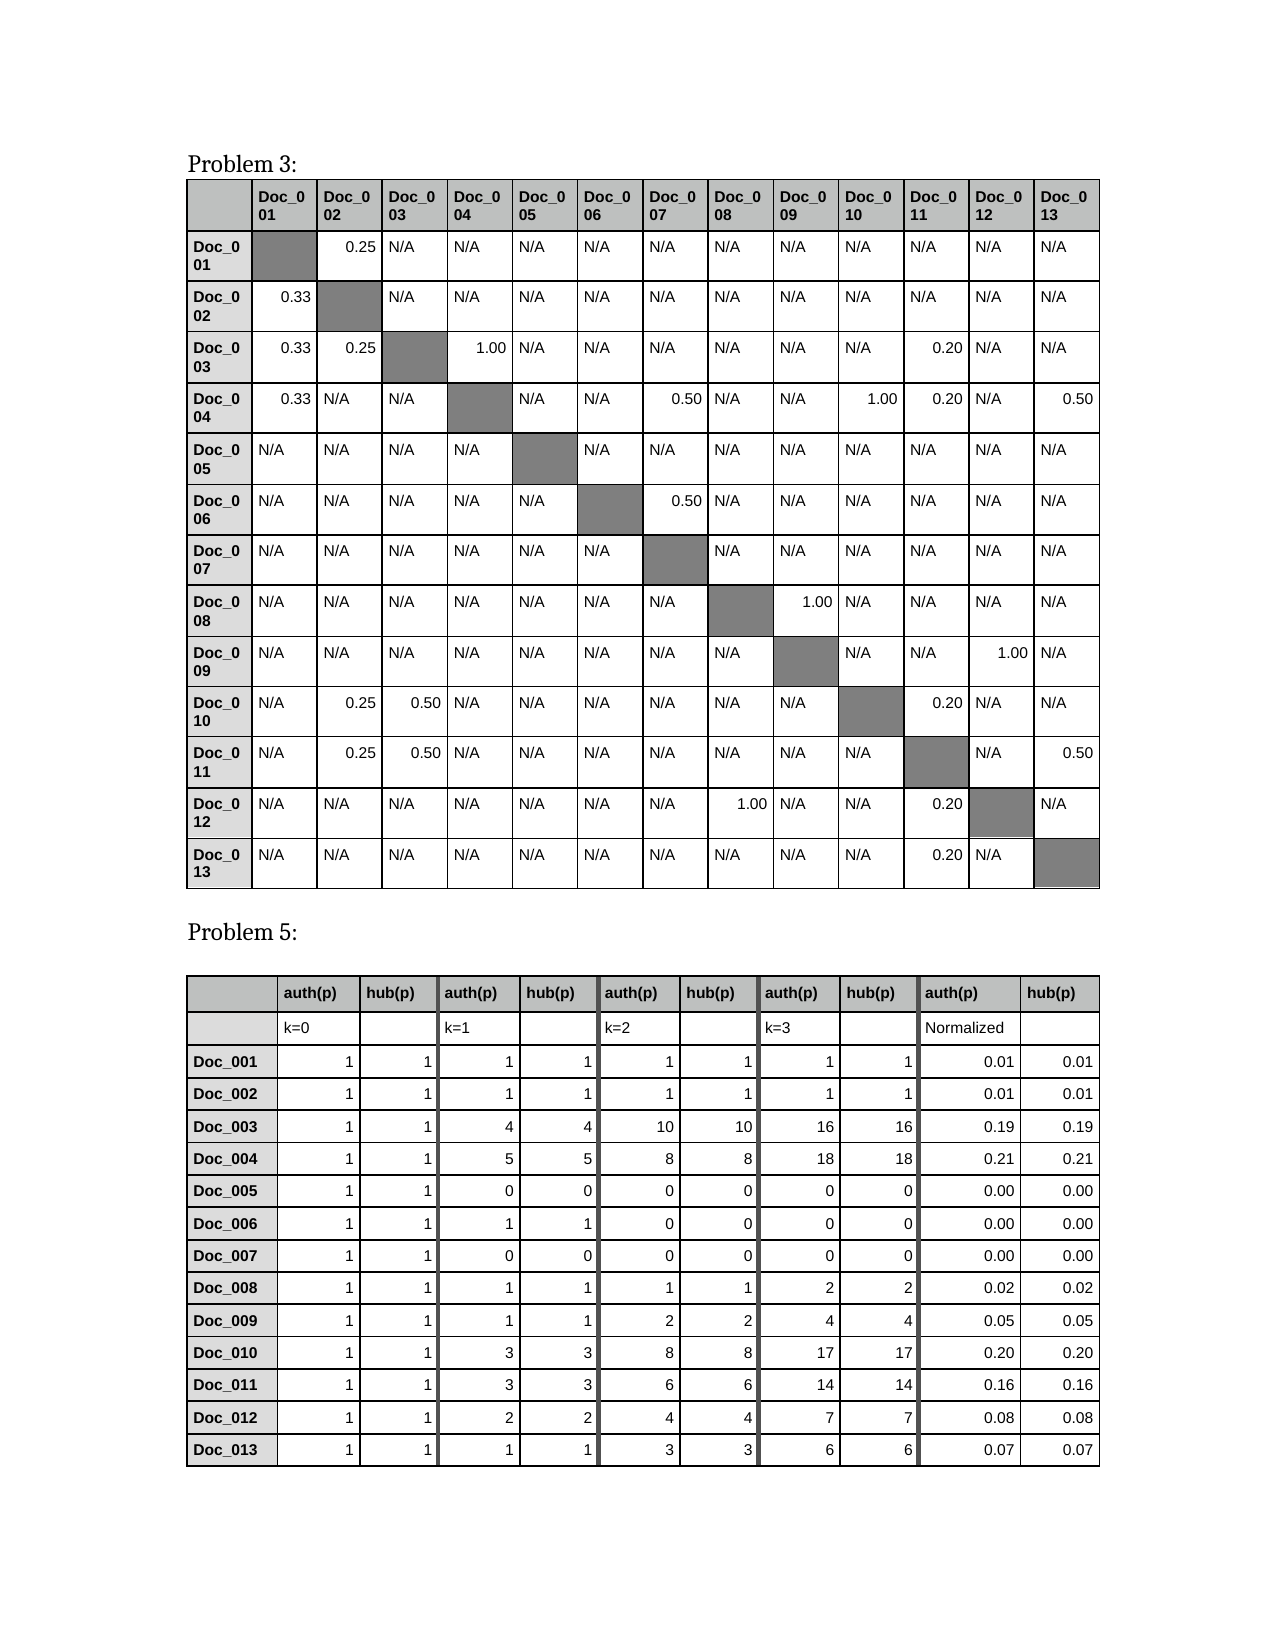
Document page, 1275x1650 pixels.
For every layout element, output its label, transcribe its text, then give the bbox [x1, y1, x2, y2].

table_cell 14 [761, 1370, 839, 1400]
table_cell 0 [761, 1176, 839, 1206]
table_cell N/A [905, 282, 968, 331]
table_cell 1 [440, 1273, 519, 1303]
table_cell N/A [970, 839, 1033, 887]
table_header Doc_013 [1035, 180, 1099, 230]
table_cell N/A [383, 789, 447, 837]
table_cell 0.50 [1035, 384, 1099, 432]
table_cell 0.21 [1021, 1143, 1099, 1174]
table_cell 0.02 [1021, 1273, 1099, 1303]
table_cell N/A [970, 737, 1033, 787]
table_cell Doc_009 [188, 637, 251, 686]
table_cell N/A [970, 384, 1033, 432]
table_cell N/A [383, 637, 447, 686]
table_cell 0 [841, 1241, 916, 1271]
table_cell N/A [448, 232, 512, 280]
table_cell 1 [278, 1273, 359, 1303]
table_cell 1 [361, 1143, 436, 1174]
table_cell 1 [841, 1046, 916, 1077]
table_cell N/A [970, 434, 1033, 484]
table_cell N/A [318, 434, 381, 484]
table_cell 18 [841, 1143, 916, 1174]
table_cell N/A [578, 536, 642, 584]
table_cell N/A [448, 789, 512, 837]
table_cell 4 [761, 1305, 839, 1336]
table_cell 0.00 [921, 1208, 1020, 1239]
table_cell N/A [644, 282, 707, 331]
table_cell N/A [578, 586, 642, 636]
table_cell 0.20 [921, 1337, 1020, 1368]
table_cell Doc_010 [188, 687, 251, 736]
table_cell 6 [681, 1370, 756, 1400]
table_cell N/A [578, 282, 642, 331]
table_cell [709, 586, 773, 636]
table_cell N/A [774, 282, 838, 331]
table_cell N/A [774, 232, 838, 280]
table_cell N/A [383, 586, 447, 636]
table_cell Doc_008 [188, 586, 251, 636]
table_cell 0.50 [383, 737, 447, 787]
table_header Doc_011 [905, 180, 968, 230]
table_cell N/A [905, 586, 968, 636]
table_cell 1 [601, 1046, 679, 1077]
table_cell 0 [681, 1241, 756, 1271]
table_cell 1 [521, 1208, 596, 1239]
table_cell N/A [318, 789, 381, 837]
table_cell 1 [278, 1305, 359, 1336]
table_cell N/A [448, 839, 512, 887]
table_cell 0 [601, 1241, 679, 1271]
table_cell 0.07 [921, 1435, 1020, 1465]
table_cell 0.16 [1021, 1370, 1099, 1400]
table_cell 1.00 [709, 789, 773, 837]
table_cell N/A [970, 332, 1033, 382]
table_cell [905, 737, 968, 787]
table_cell N/A [839, 637, 903, 686]
table_cell N/A [774, 839, 838, 887]
table_cell 0 [681, 1208, 756, 1239]
table_cell [681, 1013, 756, 1044]
table_cell N/A [644, 839, 707, 887]
table_cell N/A [383, 485, 447, 534]
table_cell 3 [681, 1435, 756, 1465]
table_cell N/A [709, 232, 773, 280]
table_cell N/A [383, 232, 447, 280]
table_cell Doc_002 [188, 282, 251, 331]
table_cell N/A [513, 789, 577, 837]
table_cell 0 [841, 1208, 916, 1239]
table_cell 1 [601, 1079, 679, 1109]
table_cell 0.33 [253, 282, 316, 331]
table_cell N/A [905, 434, 968, 484]
table_header Doc_006 [578, 180, 642, 230]
table_cell N/A [839, 737, 903, 787]
table_cell N/A [644, 434, 707, 484]
table_cell 0 [521, 1241, 596, 1271]
table_cell 4 [440, 1111, 519, 1142]
table_cell k=1 [440, 1013, 519, 1044]
table_cell N/A [1035, 485, 1099, 534]
table_cell 1 [278, 1079, 359, 1109]
table_cell 10 [601, 1111, 679, 1142]
table_header hub(p) [1021, 977, 1099, 1011]
table_cell N/A [1035, 789, 1099, 837]
table_cell 1 [761, 1079, 839, 1109]
table_cell 1 [841, 1079, 916, 1109]
table_cell N/A [513, 232, 577, 280]
table_header hub(p) [521, 977, 596, 1011]
table_cell 1 [681, 1046, 756, 1077]
table_cell N/A [905, 536, 968, 584]
table_cell 2 [440, 1402, 519, 1433]
table_cell [841, 1013, 916, 1044]
table_cell [448, 384, 512, 432]
table_cell N/A [839, 586, 903, 636]
table_cell 8 [681, 1337, 756, 1368]
table_cell Doc_011 [188, 1370, 277, 1400]
table_cell 17 [761, 1337, 839, 1368]
table_cell 0.05 [921, 1305, 1020, 1336]
table_cell 1 [361, 1337, 436, 1368]
table_cell 1 [361, 1370, 436, 1400]
table_cell N/A [578, 687, 642, 736]
table_cell 1 [521, 1273, 596, 1303]
table_cell 14 [841, 1370, 916, 1400]
table_cell 1 [361, 1046, 436, 1077]
text Problem 5: [187, 918, 1087, 947]
table_cell N/A [383, 536, 447, 584]
table_cell 0.21 [921, 1143, 1020, 1174]
table_cell Doc_013 [188, 839, 251, 887]
table_cell N/A [644, 737, 707, 787]
table_cell 0.16 [921, 1370, 1020, 1400]
table_cell 1 [440, 1435, 519, 1465]
table_cell N/A [513, 637, 577, 686]
table_cell 2 [521, 1402, 596, 1433]
table_cell 1 [521, 1305, 596, 1336]
table_cell Doc_013 [188, 1435, 277, 1465]
table_cell 1 [278, 1143, 359, 1174]
table_header auth(p) [921, 977, 1020, 1011]
table_cell 0.25 [318, 737, 381, 787]
table_cell N/A [1035, 637, 1099, 686]
table_cell N/A [253, 687, 316, 736]
table_cell Doc_006 [188, 485, 251, 534]
table_cell 0.01 [1021, 1079, 1099, 1109]
table_cell Doc_006 [188, 1208, 277, 1239]
table_cell N/A [709, 332, 773, 382]
table_cell N/A [774, 485, 838, 534]
table_cell N/A [839, 789, 903, 837]
table_cell 0.00 [921, 1176, 1020, 1206]
table_cell Doc_001 [188, 232, 251, 280]
table_cell 2 [681, 1305, 756, 1336]
table_cell Doc_004 [188, 1143, 277, 1174]
table_cell 3 [440, 1370, 519, 1400]
table_cell 10 [681, 1111, 756, 1142]
table_cell 6 [761, 1435, 839, 1465]
table_header Doc_009 [774, 180, 838, 230]
table_cell N/A [839, 839, 903, 887]
table_cell Doc_007 [188, 536, 251, 584]
table_header auth(p) [278, 977, 359, 1011]
table_cell N/A [513, 384, 577, 432]
table_cell 3 [601, 1435, 679, 1465]
table_cell 0.20 [905, 839, 968, 887]
table_cell 1 [278, 1241, 359, 1271]
table_cell N/A [578, 737, 642, 787]
table_cell 6 [841, 1435, 916, 1465]
table_cell N/A [644, 637, 707, 686]
table_cell 1 [278, 1111, 359, 1142]
table_cell 0.08 [1021, 1402, 1099, 1433]
table_cell 0.50 [1035, 737, 1099, 787]
table_cell N/A [448, 282, 512, 331]
table_cell N/A [709, 687, 773, 736]
table_cell N/A [1035, 232, 1099, 280]
table_cell N/A [318, 637, 381, 686]
table_cell 0.20 [905, 384, 968, 432]
table_cell N/A [839, 332, 903, 382]
table_cell Doc_001 [188, 1046, 277, 1077]
table_cell N/A [709, 434, 773, 484]
table_cell N/A [774, 332, 838, 382]
table_cell N/A [578, 332, 642, 382]
table_cell [1035, 839, 1099, 887]
table_cell 1 [361, 1079, 436, 1109]
table_cell N/A [578, 232, 642, 280]
table_cell 1 [440, 1305, 519, 1336]
table_cell N/A [253, 637, 316, 686]
text Problem 3: [187, 150, 1087, 179]
table_cell N/A [383, 282, 447, 331]
table_cell N/A [839, 282, 903, 331]
table_cell N/A [839, 232, 903, 280]
table_cell N/A [709, 536, 773, 584]
table_header hub(p) [841, 977, 916, 1011]
table_cell N/A [318, 586, 381, 636]
table_cell 4 [841, 1305, 916, 1336]
table_cell N/A [774, 687, 838, 736]
table_cell Doc_010 [188, 1337, 277, 1368]
table_cell 0.25 [318, 687, 381, 736]
table_cell 0.00 [1021, 1176, 1099, 1206]
table_cell [318, 282, 381, 331]
table_cell 4 [601, 1402, 679, 1433]
table_cell N/A [970, 232, 1033, 280]
table_header Doc_007 [644, 180, 707, 230]
table_cell N/A [970, 536, 1033, 584]
table_cell N/A [970, 485, 1033, 534]
table_header auth(p) [761, 977, 839, 1011]
table_cell 1 [681, 1079, 756, 1109]
table_header hub(p) [681, 977, 756, 1011]
table_cell N/A [513, 586, 577, 636]
table_cell Normalized [921, 1013, 1020, 1044]
table_cell Doc_003 [188, 1111, 277, 1142]
table_cell N/A [253, 839, 316, 887]
table_cell 0.33 [253, 384, 316, 432]
table_header Doc_003 [383, 180, 447, 230]
table_cell 0.05 [1021, 1305, 1099, 1336]
table_cell N/A [1035, 332, 1099, 382]
table_cell 1 [361, 1241, 436, 1271]
table_cell N/A [774, 434, 838, 484]
table_cell [774, 637, 838, 686]
table_header auth(p) [440, 977, 519, 1011]
table_cell [1021, 1013, 1099, 1044]
table_cell 3 [440, 1337, 519, 1368]
table_cell [970, 789, 1033, 837]
table_cell Doc_012 [188, 789, 251, 837]
table_cell 1 [440, 1208, 519, 1239]
table_cell 0.19 [921, 1111, 1020, 1142]
table_cell 1 [361, 1402, 436, 1433]
table_cell N/A [644, 232, 707, 280]
table_cell 1 [440, 1079, 519, 1109]
table_cell N/A [970, 586, 1033, 636]
table_cell N/A [318, 536, 381, 584]
table_cell 1 [361, 1305, 436, 1336]
table_cell 1.00 [970, 637, 1033, 686]
table_cell 0.20 [905, 789, 968, 837]
table_cell 8 [601, 1337, 679, 1368]
table_cell N/A [709, 282, 773, 331]
table_cell 0.50 [383, 687, 447, 736]
table_cell N/A [578, 789, 642, 837]
table_cell [578, 485, 642, 534]
table_cell 0.33 [253, 332, 316, 382]
table_cell 0.20 [905, 332, 968, 382]
table_cell 0 [601, 1208, 679, 1239]
table_cell N/A [448, 637, 512, 686]
table_cell N/A [513, 839, 577, 887]
table_cell 0.00 [1021, 1208, 1099, 1239]
table_header auth(p) [601, 977, 679, 1011]
table_cell [188, 1013, 277, 1044]
table_cell N/A [448, 485, 512, 534]
table_cell N/A [709, 839, 773, 887]
table_cell N/A [253, 737, 316, 787]
table_cell 4 [521, 1111, 596, 1142]
table_cell N/A [448, 536, 512, 584]
table_cell [361, 1013, 436, 1044]
table_cell N/A [970, 687, 1033, 736]
table_cell N/A [253, 586, 316, 636]
table_cell N/A [578, 839, 642, 887]
table_cell Doc_005 [188, 434, 251, 484]
table_cell N/A [644, 687, 707, 736]
table_cell 0.50 [644, 485, 707, 534]
table_cell N/A [253, 536, 316, 584]
table_cell 0.19 [1021, 1111, 1099, 1142]
table_header [188, 977, 277, 1011]
table_cell 8 [601, 1143, 679, 1174]
table_cell 0 [761, 1208, 839, 1239]
table_cell N/A [383, 839, 447, 887]
table_cell 0.08 [921, 1402, 1020, 1433]
table_cell 1 [521, 1079, 596, 1109]
table_cell 1 [278, 1337, 359, 1368]
table_cell 0.50 [644, 384, 707, 432]
table_header hub(p) [361, 977, 436, 1011]
table_cell N/A [318, 839, 381, 887]
table_cell N/A [774, 536, 838, 584]
table_cell 8 [681, 1143, 756, 1174]
table_cell N/A [709, 737, 773, 787]
table_cell N/A [578, 637, 642, 686]
table_cell 1 [601, 1273, 679, 1303]
table_cell N/A [513, 687, 577, 736]
table_cell 0.01 [921, 1079, 1020, 1109]
table_cell N/A [644, 332, 707, 382]
table_cell 1 [278, 1208, 359, 1239]
table_cell 0.25 [318, 232, 381, 280]
table_cell N/A [448, 434, 512, 484]
table_cell 16 [841, 1111, 916, 1142]
table_cell N/A [970, 282, 1033, 331]
table_cell 1.00 [448, 332, 512, 382]
table_cell 0 [841, 1176, 916, 1206]
table_cell N/A [578, 434, 642, 484]
table_cell 0 [601, 1176, 679, 1206]
table_cell N/A [1035, 687, 1099, 736]
table_cell 2 [841, 1273, 916, 1303]
table_cell N/A [1035, 586, 1099, 636]
table_cell N/A [709, 384, 773, 432]
table_cell N/A [1035, 282, 1099, 331]
table_cell k=3 [761, 1013, 839, 1044]
table_header Doc_012 [970, 180, 1033, 230]
table_cell Doc_007 [188, 1241, 277, 1271]
table_cell 2 [761, 1273, 839, 1303]
table_header Doc_002 [318, 180, 381, 230]
table_cell 1 [440, 1046, 519, 1077]
table_cell N/A [1035, 434, 1099, 484]
table_cell 1.00 [839, 384, 903, 432]
table_header Doc_005 [513, 180, 577, 230]
table_cell N/A [253, 485, 316, 534]
table_cell 1 [761, 1046, 839, 1077]
table_cell Doc_012 [188, 1402, 277, 1433]
table_cell 0.00 [1021, 1241, 1099, 1271]
table_cell N/A [709, 637, 773, 686]
table_header Doc_008 [709, 180, 773, 230]
table_cell 2 [601, 1305, 679, 1336]
table_cell N/A [513, 485, 577, 534]
table_cell Doc_002 [188, 1079, 277, 1109]
table_cell 1 [278, 1046, 359, 1077]
table_cell 1 [361, 1208, 436, 1239]
table_cell k=0 [278, 1013, 359, 1044]
table_cell 7 [841, 1402, 916, 1433]
table_cell 7 [761, 1402, 839, 1433]
table_cell N/A [448, 737, 512, 787]
table_cell 1 [361, 1111, 436, 1142]
table_cell N/A [448, 586, 512, 636]
table_cell N/A [383, 434, 447, 484]
table_cell N/A [578, 384, 642, 432]
table_cell 1 [361, 1273, 436, 1303]
table_cell 1 [361, 1176, 436, 1206]
table_cell Doc_008 [188, 1273, 277, 1303]
table_cell [383, 332, 447, 382]
table_cell N/A [905, 485, 968, 534]
table_cell 16 [761, 1111, 839, 1142]
table_cell N/A [513, 737, 577, 787]
table_header Doc_001 [253, 180, 316, 230]
table_cell N/A [513, 536, 577, 584]
table_cell N/A [774, 384, 838, 432]
table_cell 0 [681, 1176, 756, 1206]
table_cell 18 [761, 1143, 839, 1174]
table_cell Doc_009 [188, 1305, 277, 1336]
table_cell 0.01 [1021, 1046, 1099, 1077]
table_cell N/A [253, 789, 316, 837]
table_cell N/A [839, 536, 903, 584]
table_cell 1 [681, 1273, 756, 1303]
table_cell 0.00 [921, 1241, 1020, 1271]
table_cell 0 [521, 1176, 596, 1206]
table_cell N/A [709, 485, 773, 534]
table_cell [644, 536, 707, 584]
table_cell 3 [521, 1370, 596, 1400]
table_cell 1 [278, 1402, 359, 1433]
table_cell 0 [440, 1176, 519, 1206]
table_cell N/A [513, 282, 577, 331]
table_cell N/A [839, 485, 903, 534]
table_cell N/A [644, 586, 707, 636]
table_cell 1.00 [774, 586, 838, 636]
table_cell N/A [905, 232, 968, 280]
table_cell 6 [601, 1370, 679, 1400]
table_cell 1 [521, 1046, 596, 1077]
table_cell [521, 1013, 596, 1044]
table_cell N/A [318, 485, 381, 534]
table_cell 4 [681, 1402, 756, 1433]
table_cell N/A [644, 789, 707, 837]
table_cell k=2 [601, 1013, 679, 1044]
table_cell 1 [278, 1176, 359, 1206]
table_cell 0.01 [921, 1046, 1020, 1077]
table_header Doc_004 [448, 180, 512, 230]
table_cell 1 [278, 1370, 359, 1400]
table_cell 3 [521, 1337, 596, 1368]
table_cell 1 [521, 1435, 596, 1465]
table_cell 0.20 [905, 687, 968, 736]
table_cell N/A [839, 434, 903, 484]
table_cell Doc_005 [188, 1176, 277, 1206]
table_header [188, 180, 251, 230]
table_cell N/A [318, 384, 381, 432]
table_header Doc_010 [839, 180, 903, 230]
table_cell 17 [841, 1337, 916, 1368]
table_cell Doc_004 [188, 384, 251, 432]
table_cell 0.07 [1021, 1435, 1099, 1465]
table_cell N/A [905, 637, 968, 686]
table_cell 5 [440, 1143, 519, 1174]
table_cell 0 [761, 1241, 839, 1271]
table_cell 0.20 [1021, 1337, 1099, 1368]
table_cell N/A [774, 789, 838, 837]
table_cell 1 [361, 1435, 436, 1465]
table_cell N/A [513, 332, 577, 382]
table_cell [839, 687, 903, 736]
table_cell Doc_011 [188, 737, 251, 787]
table_cell N/A [383, 384, 447, 432]
table_cell N/A [253, 434, 316, 484]
table_cell [513, 434, 577, 484]
table_cell 0 [440, 1241, 519, 1271]
table_cell 5 [521, 1143, 596, 1174]
table_cell N/A [1035, 536, 1099, 584]
table_cell N/A [448, 687, 512, 736]
table_cell 1 [278, 1435, 359, 1465]
table_cell 0.02 [921, 1273, 1020, 1303]
table_cell 0.25 [318, 332, 381, 382]
table_cell [253, 232, 316, 280]
table_cell N/A [774, 737, 838, 787]
table_cell Doc_003 [188, 332, 251, 382]
